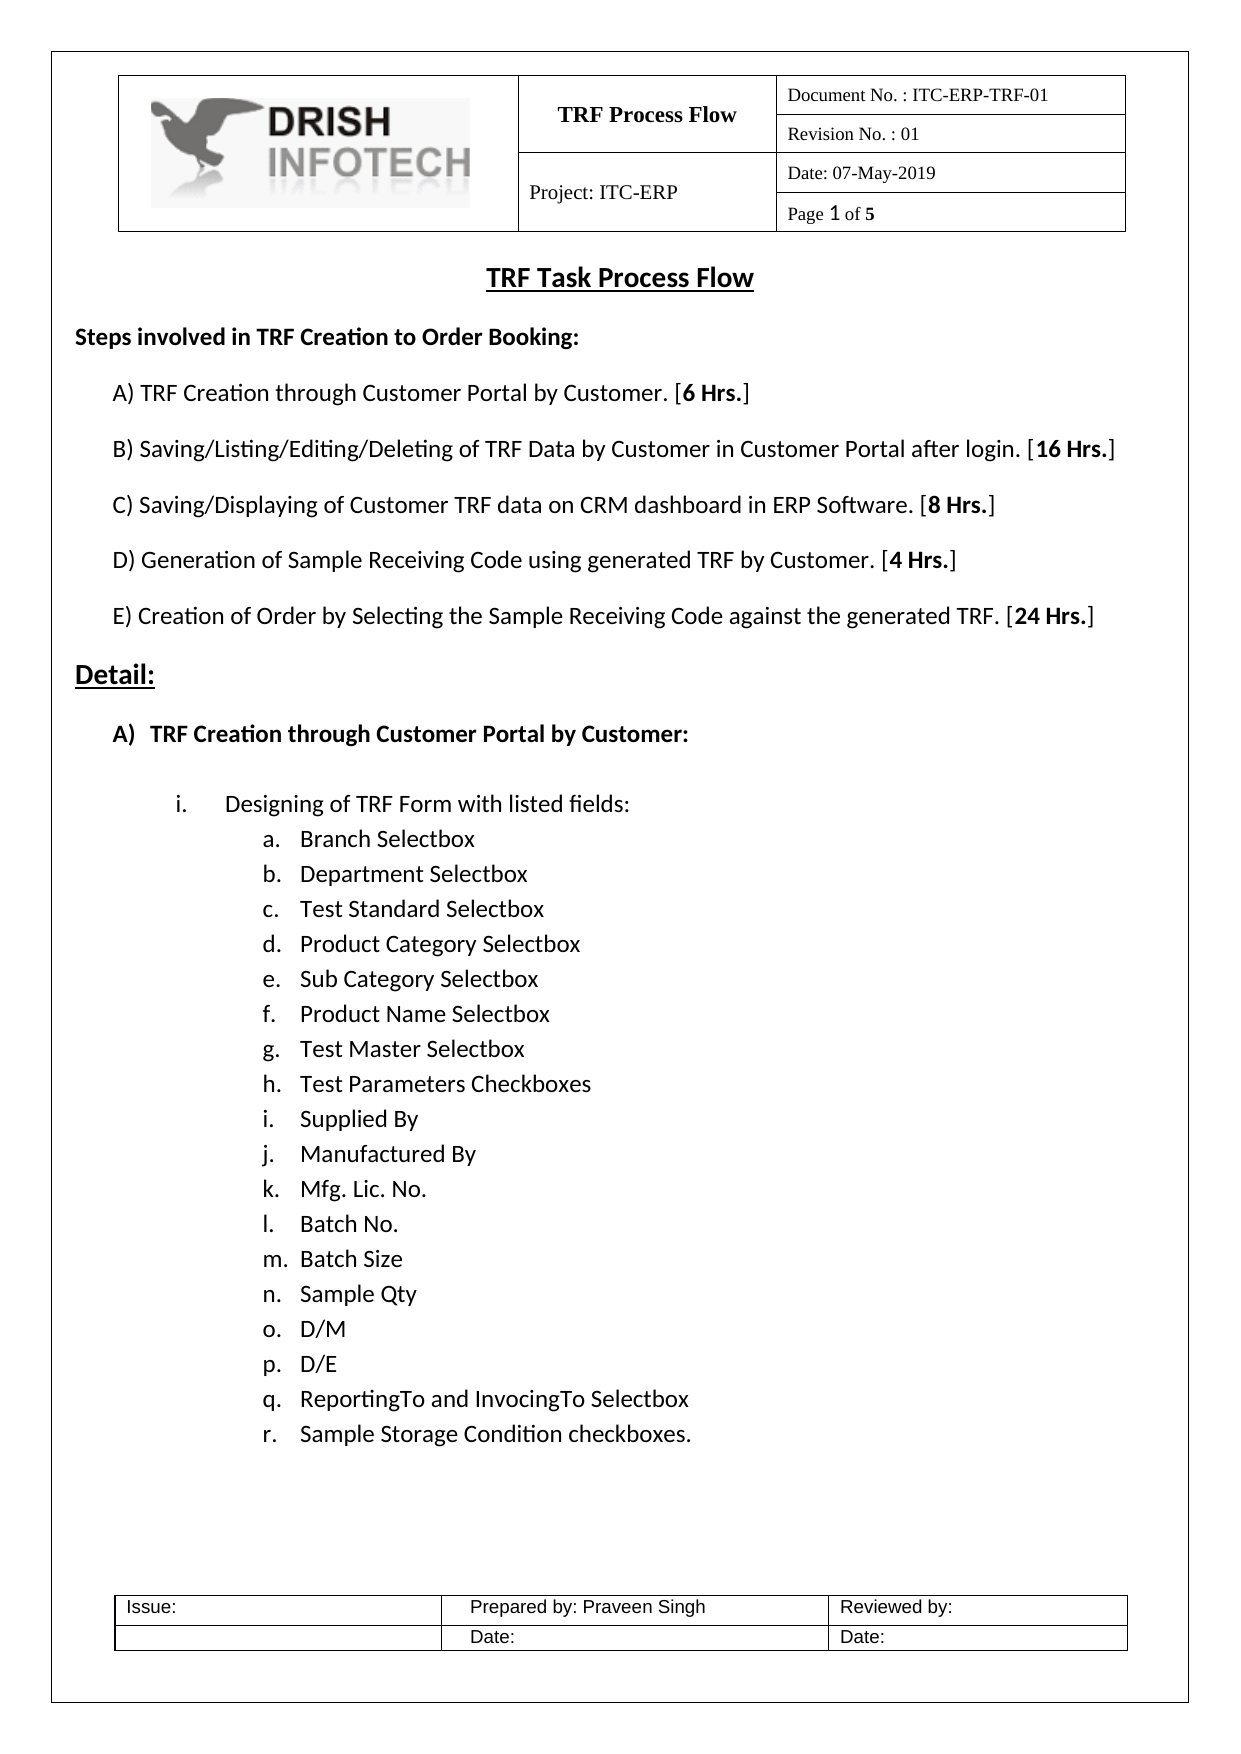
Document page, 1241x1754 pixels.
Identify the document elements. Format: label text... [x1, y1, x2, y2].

text Detail: [75, 656, 1165, 692]
list Batch No. [262, 1208, 1165, 1239]
text TRF Task Process Flow [75, 259, 1165, 295]
list Test Master Selectbox [262, 1033, 1165, 1064]
list Test Standard Selectbox [262, 893, 1165, 924]
text B) Saving/Listing/Editing/Deleting of TRF Data by Customer in Customer Portal after login. [16 Hrs.] [112, 433, 1165, 463]
picture [151, 98, 470, 208]
list Sub Category Selectbox [262, 963, 1165, 994]
list Product Category Selectbox [262, 928, 1165, 959]
list Batch Size [262, 1243, 1165, 1274]
list Designing of TRF Form with listed fields: [187, 788, 1165, 819]
text C) Saving/Displaying of Customer TRF data on CRM dashboard in ERP Software. [8 Hrs.] [112, 489, 1165, 519]
list Sample Storage Condition checkboxes. [262, 1418, 1165, 1449]
list Mfg. Lic. No. [262, 1173, 1165, 1204]
list Test Parameters Checkboxes [262, 1068, 1165, 1099]
list Product Name Selectbox [262, 998, 1165, 1029]
list Manufactured By [262, 1138, 1165, 1169]
list Branch Selectbox [262, 823, 1165, 854]
list D/E [262, 1348, 1165, 1379]
list Sample Qty [262, 1278, 1165, 1309]
text E) Creation of Order by Selecting the Sample Receiving Code against the generated TRF. [24 Hrs.] [112, 601, 1165, 631]
text Steps involved in TRF Creation to Order Booking: [75, 321, 1165, 352]
text D) Generation of Sample Receiving Code using generated TRF by Customer. [4 Hrs.] [112, 545, 1165, 575]
list Department Selectbox [262, 858, 1165, 889]
list ReportingTo and InvocingTo Selectbox [262, 1383, 1165, 1414]
list Supplied By [262, 1103, 1165, 1134]
list TRF Creation through Customer Portal by Customer: [112, 718, 1165, 749]
list D/M [262, 1313, 1165, 1344]
text A) TRF Creation through Customer Portal by Customer. [6 Hrs.] [112, 377, 1165, 408]
